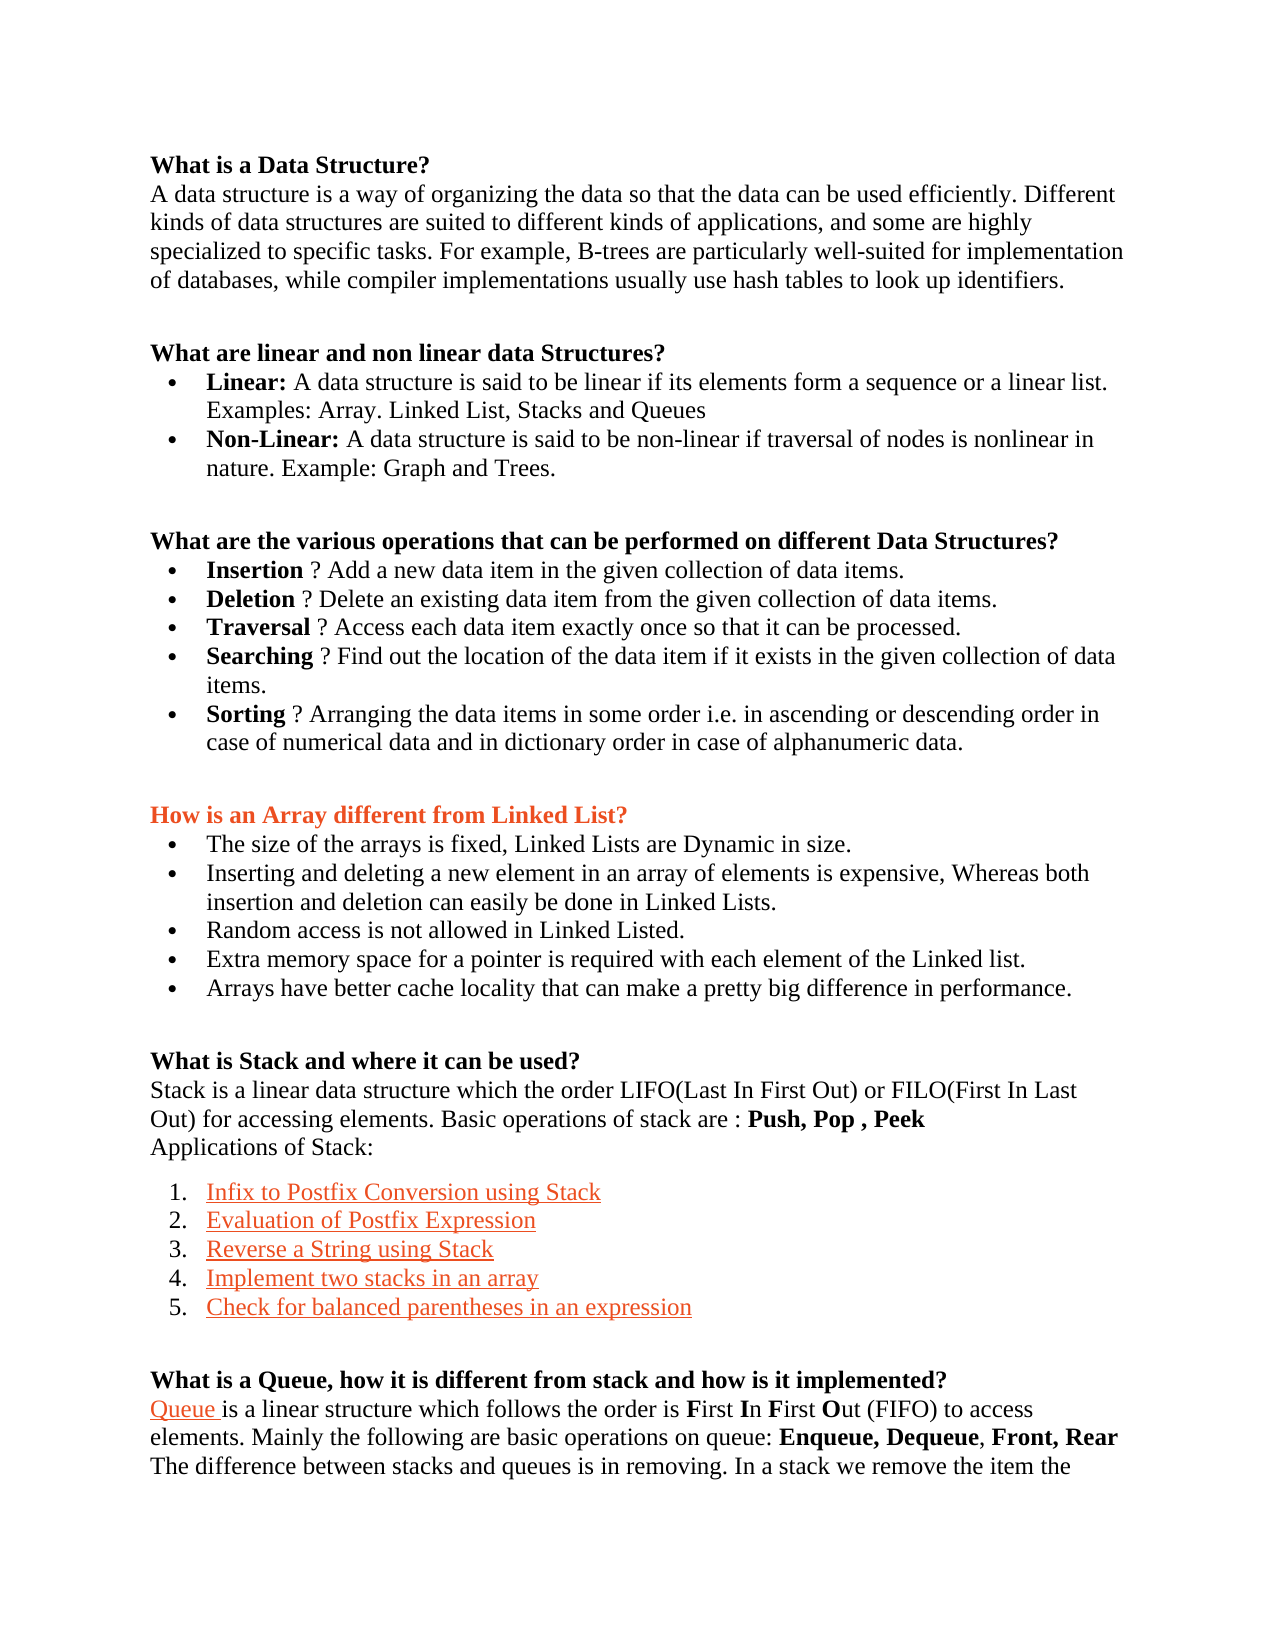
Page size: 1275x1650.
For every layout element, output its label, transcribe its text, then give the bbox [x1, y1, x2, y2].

list Insertion ? Add a new data item in the given collection of data items. [169, 555, 1125, 584]
text Applications of Stack: [150, 1132, 1125, 1161]
list Reverse a String using Stack [169, 1234, 1125, 1263]
list Non-Linear: A data structure is said to be non-linear if traversal of nodes is nonlinear in nature. Example: Graph and Trees. [169, 424, 1125, 482]
list Traversal ? Access each data item exactly once so that it can be processed. [169, 612, 1125, 641]
text What is a Queue, how it is different from stack and how is it implemented? [150, 1365, 1125, 1394]
list Inserting and deleting a new element in an array of elements is expensive, Whereas both insertion and deletion can easily be done in Linked Lists. [169, 858, 1125, 916]
list Extra memory space for a pointer is required with each element of the Linked list. [169, 944, 1125, 973]
list Random access is not allowed in Linked Listed. [169, 916, 1125, 944]
text What are linear and non linear data Structures? [150, 338, 1125, 367]
list Searching ? Find out the location of the data item if it exists in the given collection of data items. [169, 641, 1125, 699]
list Check for balanced parentheses in an expression [169, 1292, 1125, 1321]
list Linear: A data structure is said to be linear if its elements form a sequence or a linear list. Examples: Array. Linked List, Stacks and Queues [169, 367, 1125, 424]
list Infix to Postfix Conversion using Stack [169, 1177, 1125, 1206]
text Stack is a linear data structure which the order LIFO(Last In First Out) or FILO(First In Last Out) for accessing elements. Basic operations of stack are : Push, Pop , Peek [150, 1075, 1125, 1132]
list Implement two stacks in an array [169, 1263, 1125, 1292]
list The size of the arrays is fixed, Linked Lists are Dynamic in size. [169, 829, 1125, 858]
text How is an Array different from Linked List? [150, 801, 1125, 829]
text What are the various operations that can be performed on different Data Structures? [150, 526, 1125, 555]
text What is a Data Structure? A data structure is a way of organizing the data so that the data can be used efficiently. Different kinds of data structures are suited to different kinds of applications, and some are highly specialized to specific tasks. For example, B-trees are particularly well-suited for implementation of databases, while compiler implementations usually use hash tables to look up identifiers. [150, 150, 1125, 294]
text What is Stack and where it can be used? [150, 1046, 1125, 1075]
list Deletion ? Delete an existing data item from the given collection of data items. [169, 584, 1125, 612]
list Sorting ? Arranging the data items in some order i.e. in ascending or descending order in case of numerical data and in dictionary order in case of alphanumeric data. [169, 699, 1125, 756]
list Evaluation of Postfix Expression [169, 1206, 1125, 1234]
list Arrays have better cache locality that can make a pretty big difference in performance. [169, 973, 1125, 1002]
